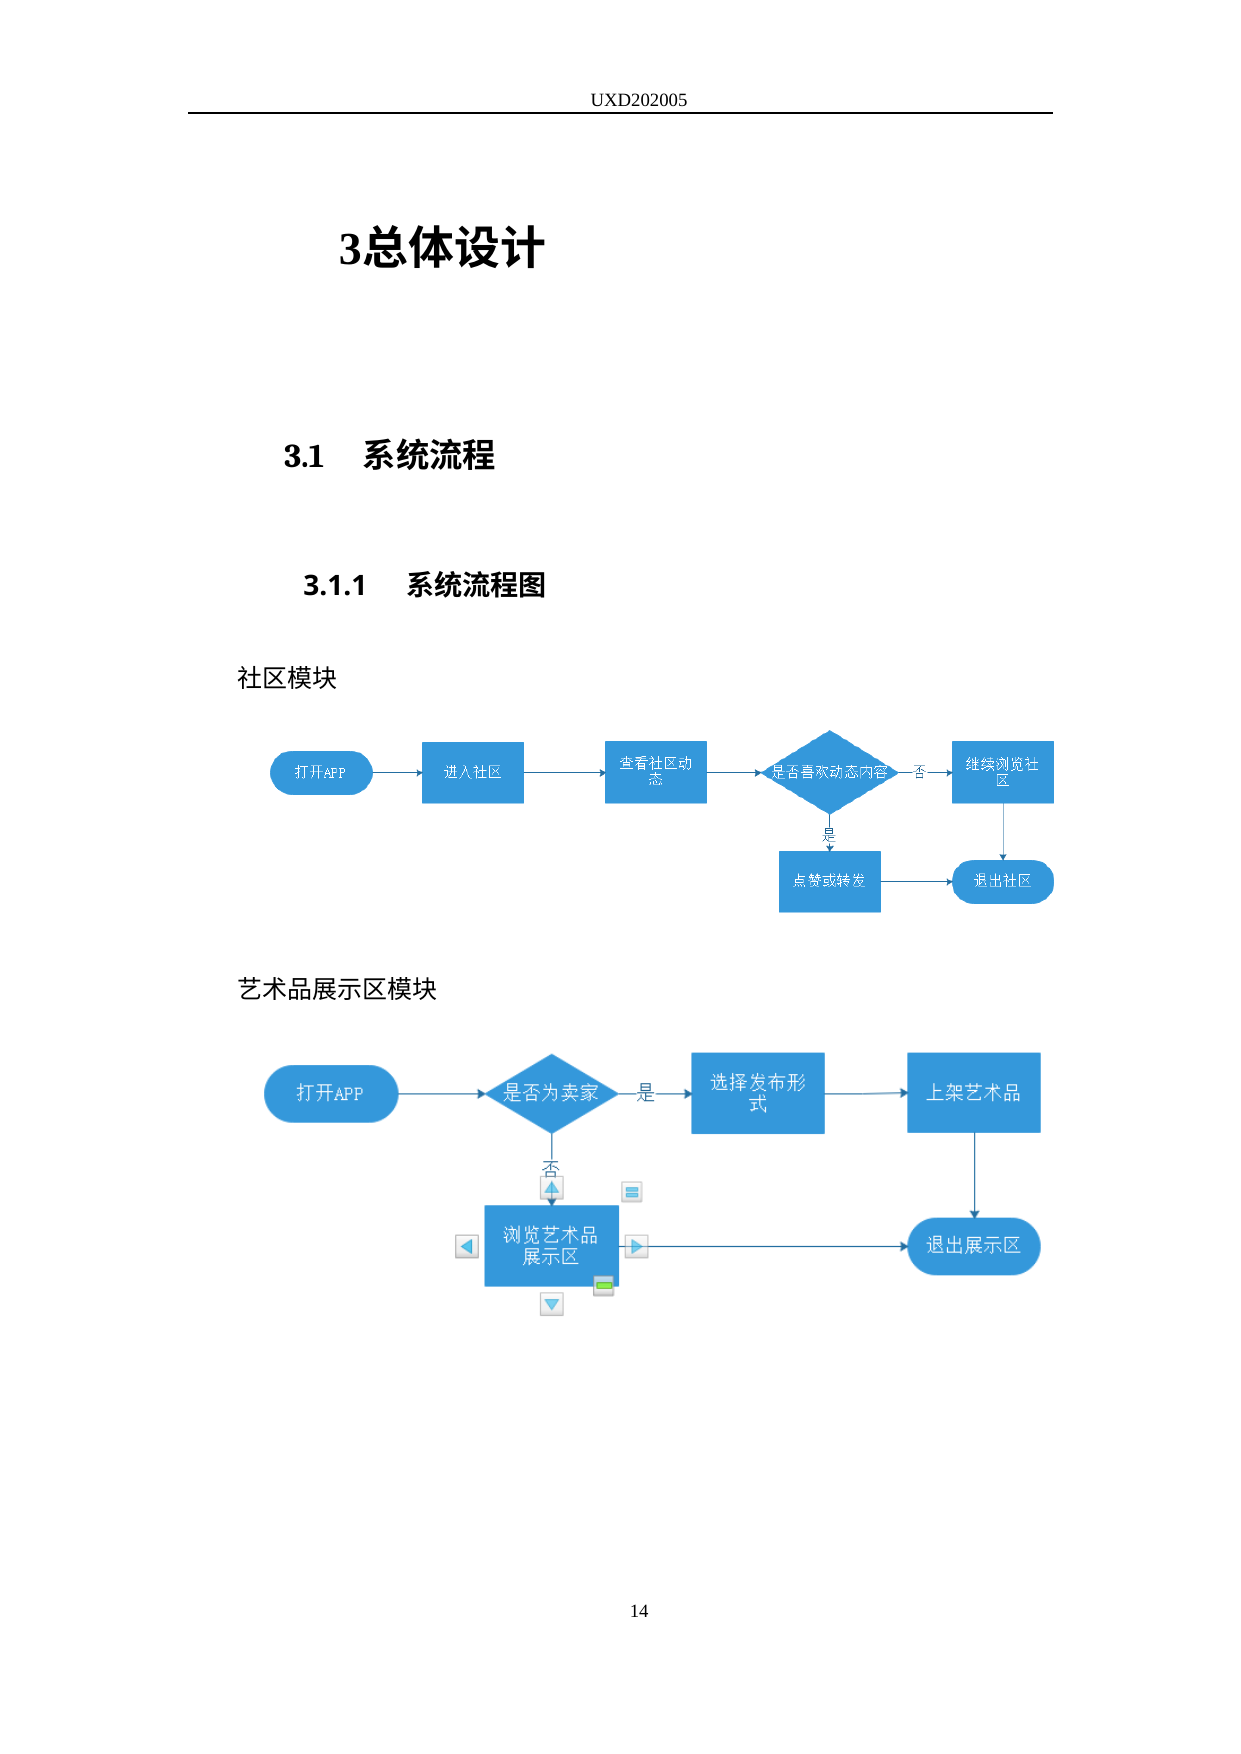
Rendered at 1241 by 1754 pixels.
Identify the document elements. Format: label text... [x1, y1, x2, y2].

text 社区模块 [187, 644, 1053, 709]
text 艺术品展示区模块 [187, 955, 1053, 1020]
subtitle 系统流程图 [247, 550, 1053, 615]
picture [237, 727, 1103, 925]
picture [237, 1038, 1103, 1324]
subtitle 总体设计 [247, 196, 1053, 293]
subtitle 系统流程 [217, 421, 1053, 486]
